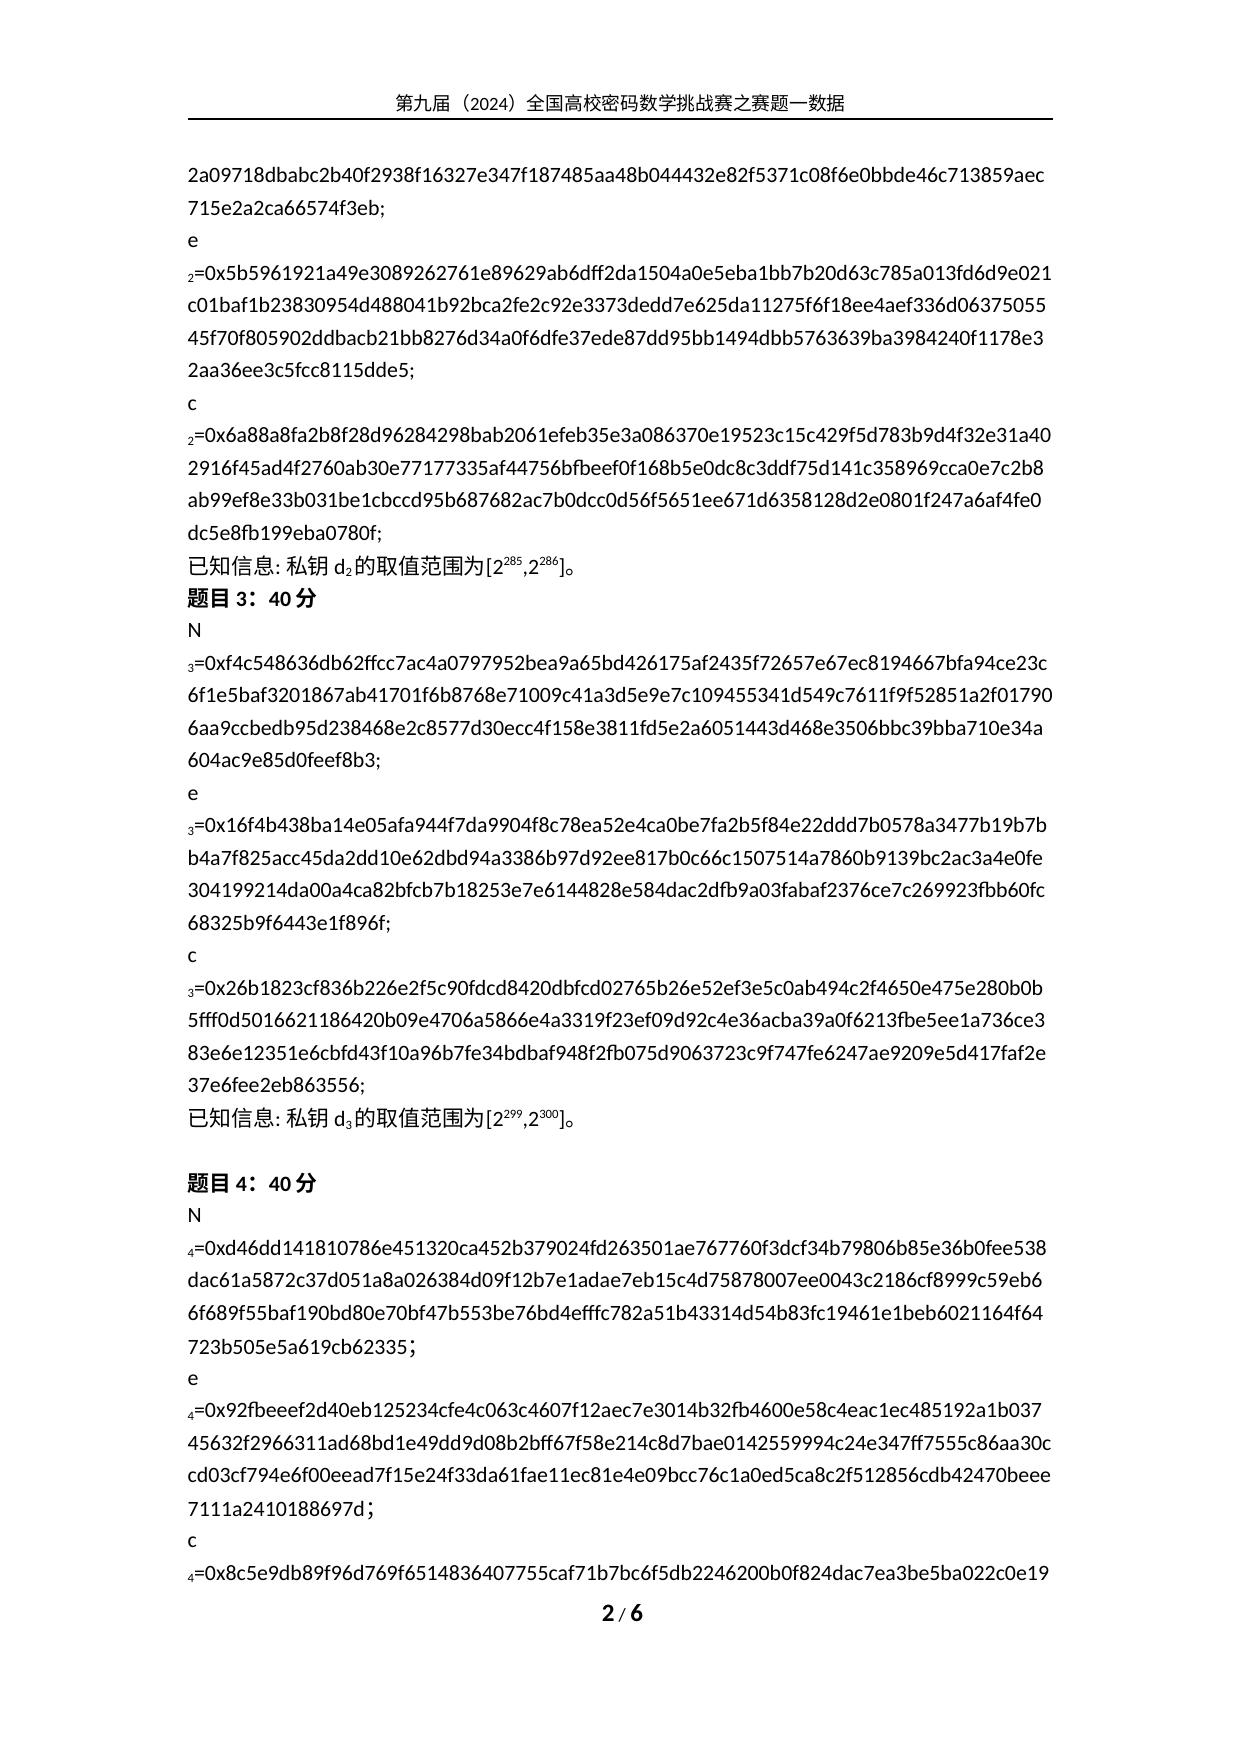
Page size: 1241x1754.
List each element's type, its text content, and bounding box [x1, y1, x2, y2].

text c2=0x6a88a8fa2b8f28d96284298bab2061efeb35e3a086370e19523c15c429f5d783b9d4f32e31a402916f45ad4f2760ab30e77177335af44756bfbeef0f168b5e0dc8c3ddf75d141c358969cca0e7c2b8ab99ef8e33b031be1cbccd95b687682ac7b0dcc0d56f5651ee671d6358128d2e0801f247a6af4fe0dc5e8fb199eba0780f; [187, 386, 1053, 548]
text N4=0xd46dd141810786e451320ca452b379024fd263501ae767760f3dcf34b79806b85e36b0fee538dac61a5872c37d051a8a026384d09f12b7e1adae7eb15c4d75878007ee0043c2186cf8999c59eb66f689f55baf190bd80e70bf47b553be76bd4efffc782a51b43314d54b83fc19461e1beb6021164f64723b505e5a619cb62335； [187, 1198, 1053, 1361]
text e4=0x92fbeeef2d40eb125234cfe4c063c4607f12aec7e3014b32fb4600e58c4eac1ec485192a1b03745632f2966311ad68bd1e49dd9d08b2bff67f58e214c8d7bae0142559994c24e347ff7555c86aa30ccd03cf794e6f00eead7f15e24f33da61fae11ec81e4e09bcc76c1a0ed5ca8c2f512856cdb42470beee7111a2410188697d； [187, 1361, 1053, 1523]
text e3=0x16f4b438ba14e05afa944f7da9904f8c78ea52e4ca0be7fa2b5f84e22ddd7b0578a3477b19b7bb4a7f825acc45da2dd10e62dbd94a3386b97d92ee817b0c66c1507514a7860b9139bc2ac3a4e0fe304199214da00a4ca82bfcb7b18253e7e6144828e584dac2dfb9a03fabaf2376ce7c269923fbb60fc68325b9f6443e1f896f; [187, 776, 1053, 938]
text c3=0x26b1823cf836b226e2f5c90fdcd8420dbfcd02765b26e52ef3e5c0ab494c2f4650e475e280b0b5fff0d5016621186420b09e4706a5866e4a3319f23ef09d92c4e36acba39a0f6213fbe5ee1a736ce383e6e12351e6cbfd43f10a96b7fe34bdbaf948f2fb075d9063723c9f747fe6247ae9209e5d417faf2e37e6fee2eb863556; [187, 938, 1053, 1101]
text e2=0x5b5961921a49e3089262761e89629ab6dff2da1504a0e5eba1bb7b20d63c785a013fd6d9e021c01baf1b23830954d488041b92bca2fe2c92e3373dedd7e625da11275f6f18ee4aef336d0637505545f70f805902ddbacb21bb8276d34a0f6dfe37ede87dd95bb1494dbb5763639ba3984240f1178e32aa36ee3c5fcc8115dde5; [187, 223, 1053, 386]
text 题目4：40分 [187, 1166, 1053, 1198]
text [187, 158, 1053, 223]
text 题目3：40分 [187, 581, 1053, 613]
text N3=0xf4c548636db62ffcc7ac4a0797952bea9a65bd426175af2435f72657e67ec8194667bfa94ce23c6f1e5baf3201867ab41701f6b8768e71009c41a3d5e9e7c109455341d549c7611f9f52851a2f017906aa9ccbedb95d238468e2c8577d30ecc4f158e3811fd5e2a6051443d468e3506bbc39bba710e34a604ac9e85d0feef8b3; [187, 613, 1053, 776]
text 已知信息: 私钥d2的取值范围为[2285,2286]。 [187, 548, 1053, 581]
text 已知信息: 私钥d3的取值范围为[2299,2300]。 [187, 1101, 1053, 1133]
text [187, 1523, 1053, 1588]
